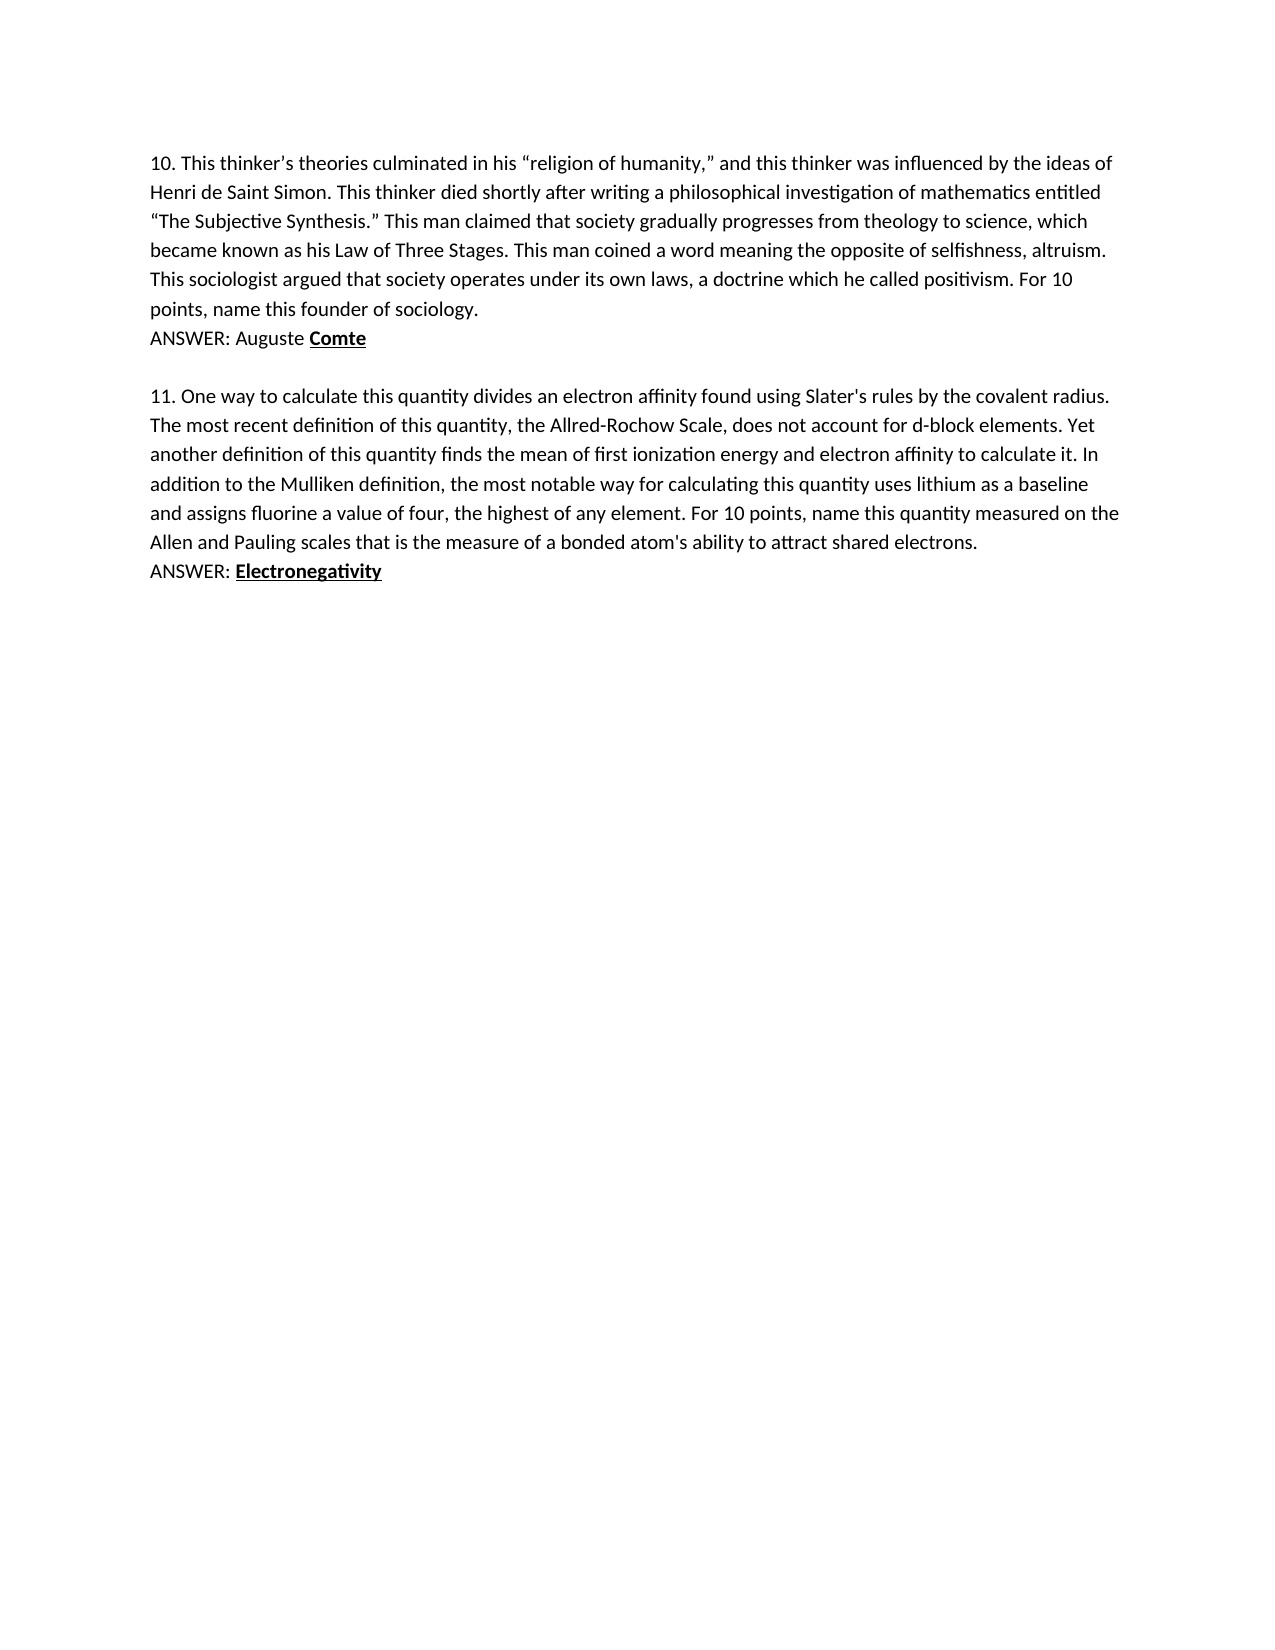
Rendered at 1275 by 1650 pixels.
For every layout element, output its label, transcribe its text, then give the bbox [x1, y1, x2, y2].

text 10. This thinker’s theories culminated in his “religion of humanity,” and this thinker was influenced by the ideas of Henri de Saint Simon. This thinker died shortly after writing a philosophical investigation of mathematics entitled “The Subjective Synthesis.” This man claimed that society gradually progresses from theology to science, which became known as his Law of Three Stages. This man coined a word meaning the opposite of selfishness, altruism. This sociologist argued that society operates under its own laws, a doctrine which he called positivism. For 10 points, name this founder of sociology. ANSWER: Auguste Comte [150, 150, 1125, 350]
text 11. One way to calculate this quantity divides an electron affinity found using Slater's rules by the covalent radius. The most recent definition of this quantity, the Allred-Rochow Scale, does not account for d-block elements. Yet another definition of this quantity finds the mean of first ionization energy and electron affinity to calculate it. In addition to the Mulliken definition, the most notable way for calculating this quantity uses lithium as a baseline and assigns fluorine a value of four, the highest of any element. For 10 points, name this quantity measured on the Allen and Pauling scales that is the measure of a bonded atom's ability to attract shared electrons. ANSWER: Electronegativity [150, 383, 1125, 584]
